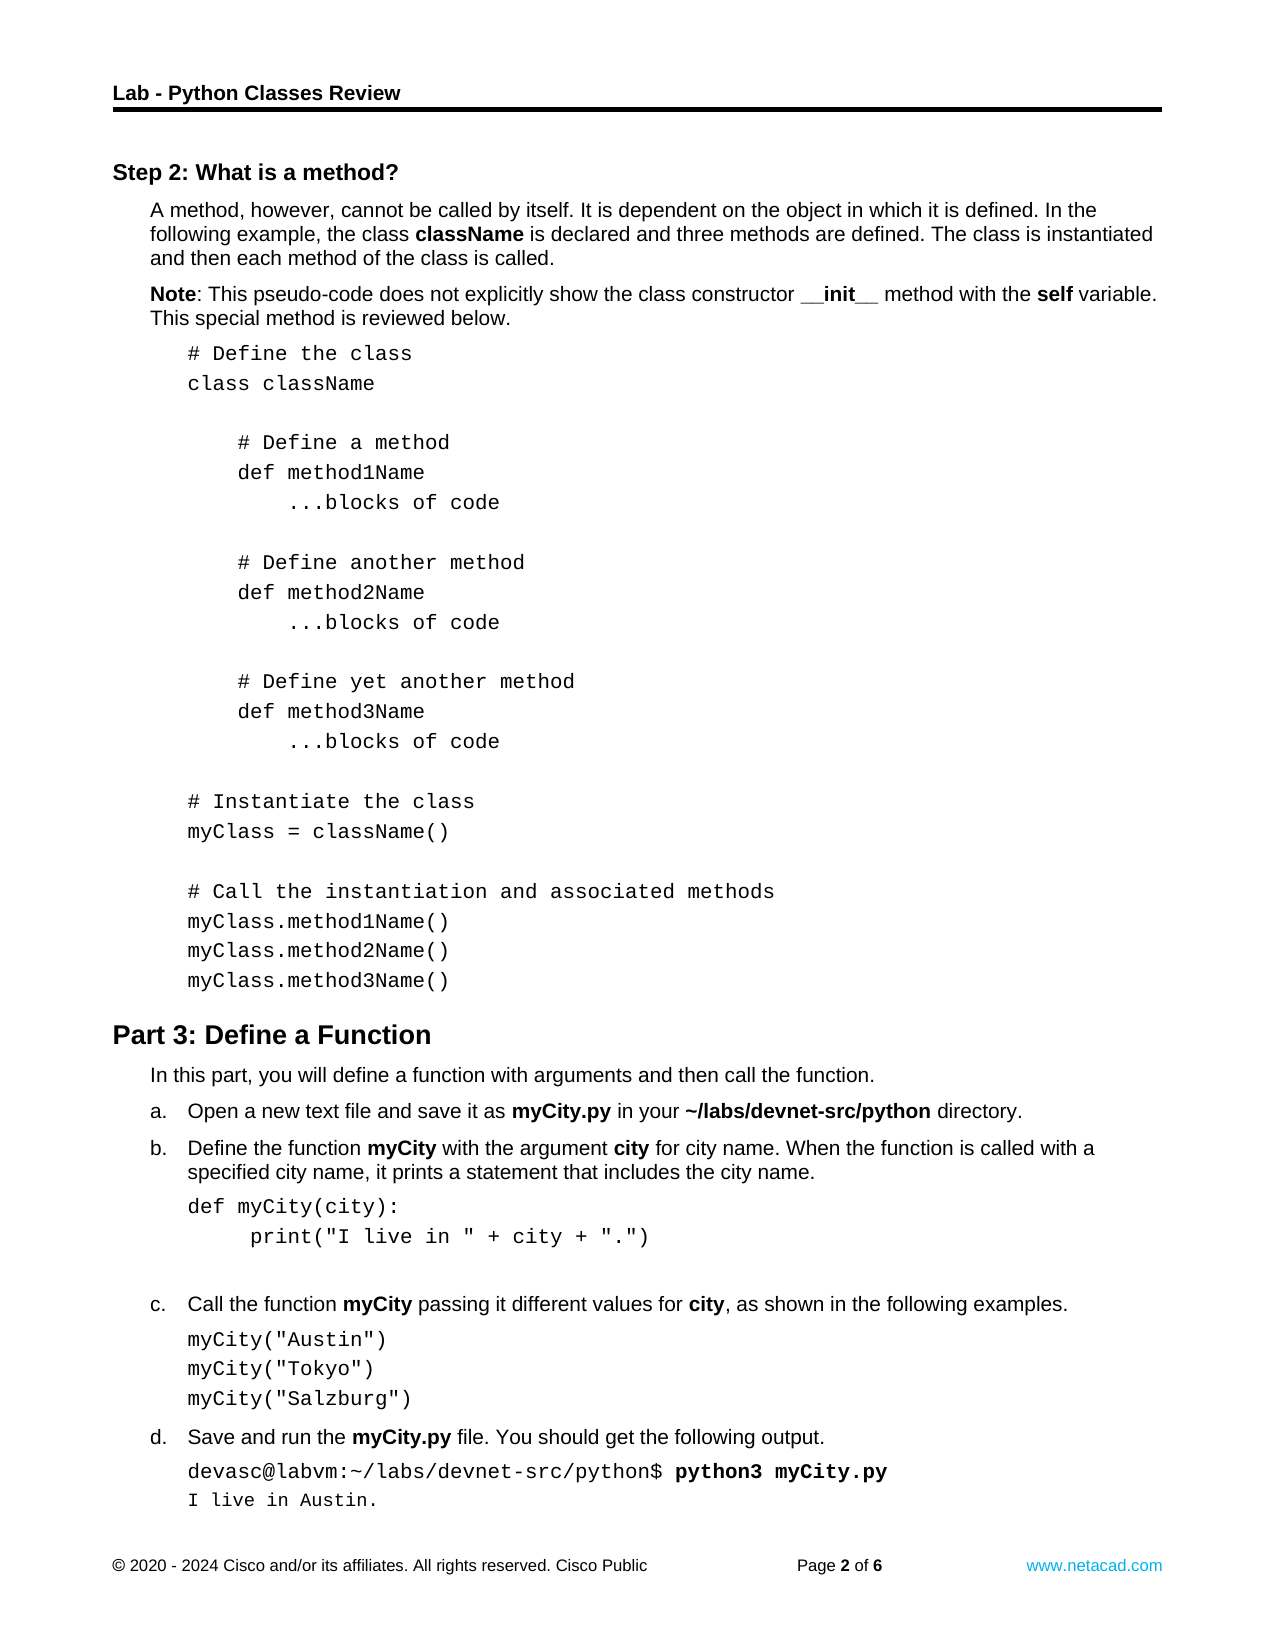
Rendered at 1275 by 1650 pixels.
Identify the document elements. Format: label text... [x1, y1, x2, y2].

text Define the function myCity with the argument city for city name. When the function is called with a specified city name, it prints a statement that includes the city name. [150, 1136, 1162, 1184]
text # Define the class [187, 343, 1162, 366]
text ...blocks of code [187, 492, 1162, 516]
text Note: This pseudo-code does not explicitly show the class constructor __init__ method with the self variable. This special method is reviewed below. [150, 282, 1162, 330]
text myCity("Austin") [187, 1328, 1162, 1352]
text Save and run the myCity.py file. You should get the following output. [150, 1424, 1162, 1448]
text # Define a method [187, 432, 1162, 456]
subtitle Define a Function [112, 1019, 1162, 1050]
text def method1Name [187, 462, 1162, 486]
text devasc@labvm:~/labs/devnet-src/python$ python3 myCity.py [187, 1461, 1162, 1484]
text myClass = className() [187, 821, 1162, 844]
text myClass.method2Name() [187, 941, 1162, 964]
text def method2Name [187, 582, 1162, 605]
text myClass.method3Name() [187, 970, 1162, 994]
text # Define another method [187, 552, 1162, 576]
text print("I live in " + city + ".") [187, 1226, 1162, 1250]
text Open a new text file and save it as myCity.py in your ~/labs/devnet-src/python directory. [150, 1099, 1162, 1123]
text # Call the instantiation and associated methods [187, 881, 1162, 904]
text # Define yet another method [187, 671, 1162, 695]
text class className [187, 372, 1162, 396]
text ...blocks of code [187, 731, 1162, 755]
text A method, however, cannot be called by itself. It is dependent on the object in which it is defined. In the following example, the class className is declared and three methods are defined. The class is instantiated and then each method of the class is called. [150, 198, 1162, 270]
subtitle What is a method? [112, 159, 1162, 185]
text myCity("Salzburg") [187, 1388, 1162, 1412]
text In this part, you will define a function with arguments and then call the function. [150, 1063, 1162, 1087]
text I live in Austin. [187, 1491, 1162, 1512]
text myCity("Tokyo") [187, 1358, 1162, 1382]
text def method3Name [187, 701, 1162, 725]
text myClass.method1Name() [187, 911, 1162, 934]
text Call the function myCity passing it different values for city, as shown in the following examples. [150, 1292, 1162, 1316]
text def myCity(city): [187, 1196, 1162, 1220]
text # Instantiate the class [187, 791, 1162, 815]
text ...blocks of code [187, 612, 1162, 635]
